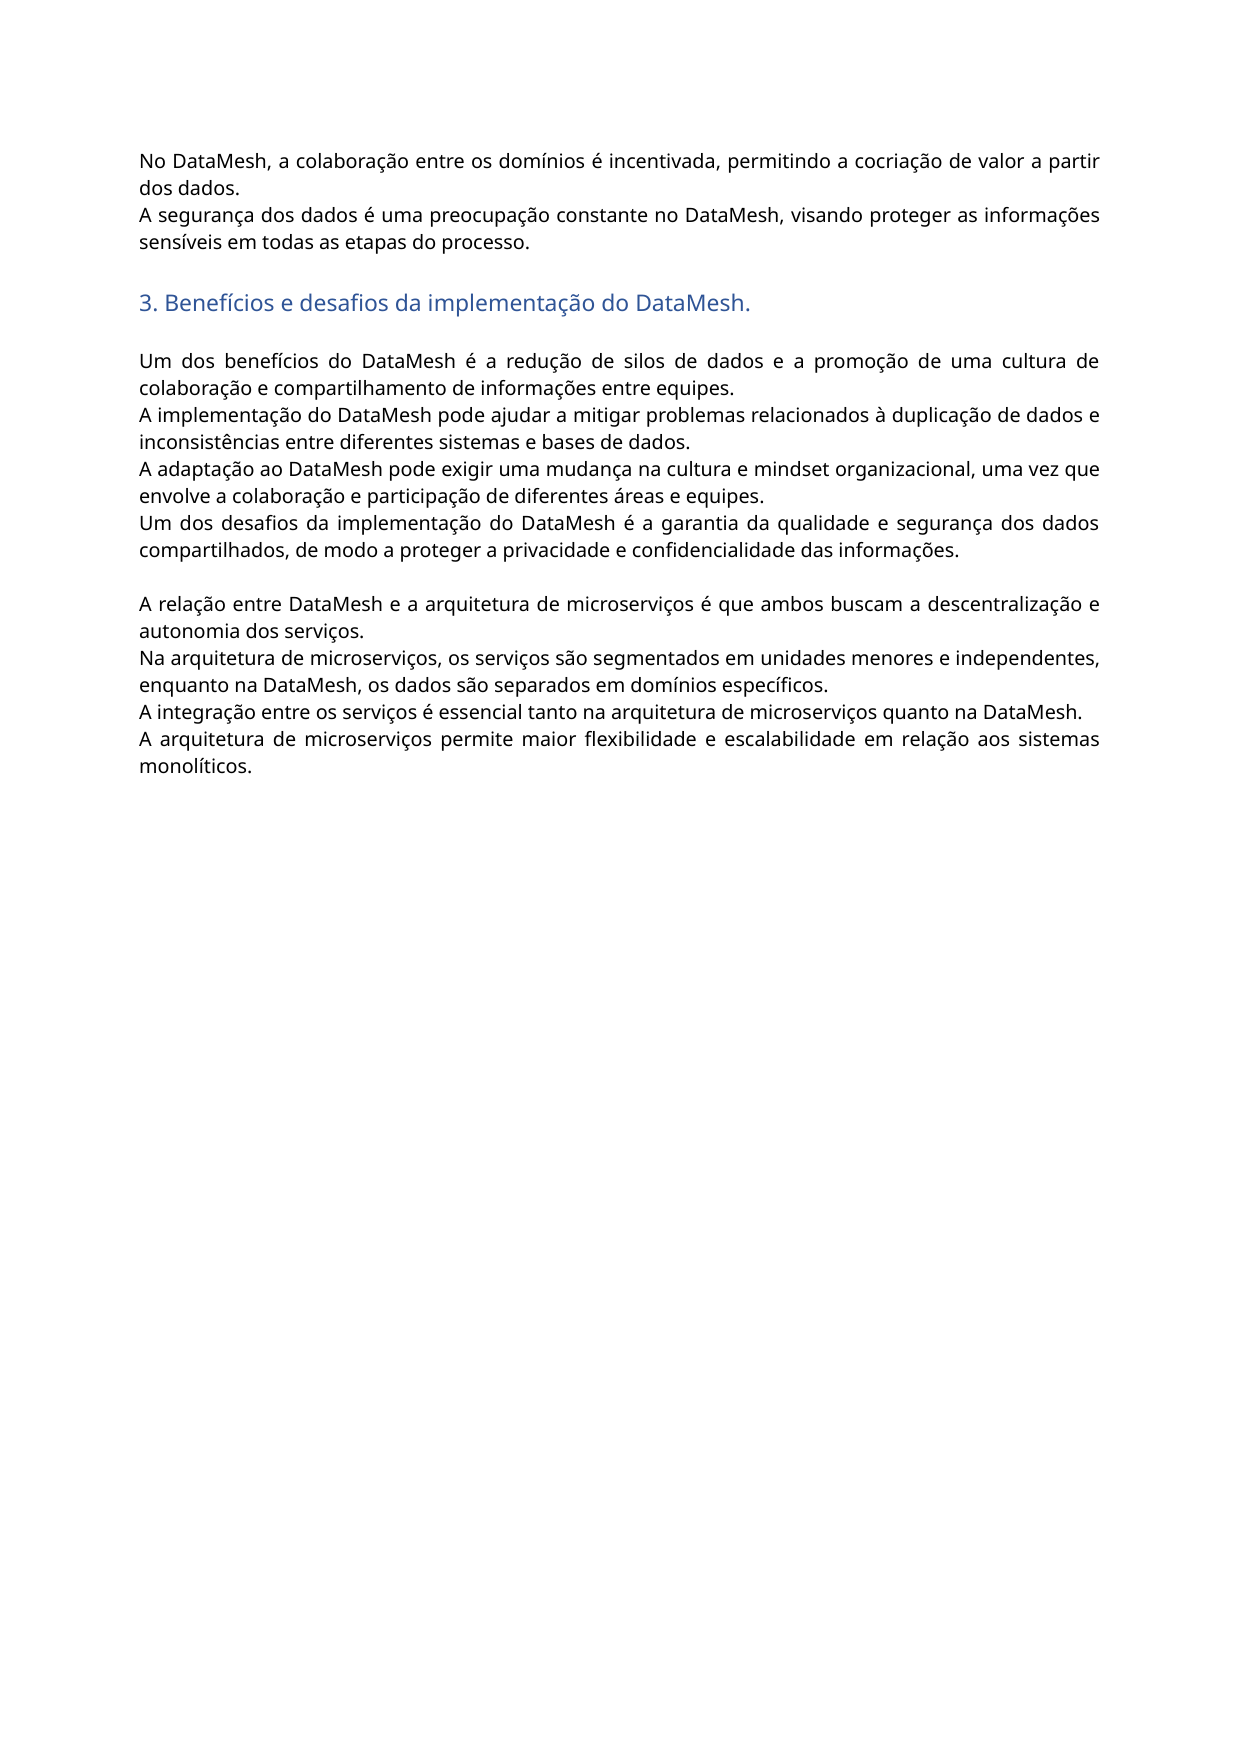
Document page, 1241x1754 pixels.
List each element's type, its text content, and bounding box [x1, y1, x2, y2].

text No DataMesh, a colaboração entre os domínios é incentivada, permitindo a cocriação de valor a partir dos dados. [139, 148, 1101, 202]
text Um dos desafios da implementação do DataMesh é a garantia da qualidade e segurança dos dados compartilhados, de modo a proteger a privacidade e confidencialidade das informações. [139, 509, 1101, 563]
text A integração entre os serviços é essencial tanto na arquitetura de microserviços quanto na DataMesh. [139, 698, 1101, 725]
text A adaptação ao DataMesh pode exigir uma mudança na cultura e mindset organizacional, uma vez que envolve a colaboração e participação de diferentes áreas e equipes. [139, 455, 1101, 509]
text A implementação do DataMesh pode ajudar a mitigar problemas relacionados à duplicação de dados e inconsistências entre diferentes sistemas e bases de dados. [139, 401, 1101, 455]
text A arquitetura de microserviços permite maior flexibilidade e escalabilidade em relação aos sistemas monolíticos. [139, 725, 1101, 779]
text Na arquitetura de microserviços, os serviços são segmentados em unidades menores e independentes, enquanto na DataMesh, os dados são separados em domínios específicos. [139, 644, 1101, 698]
text A segurança dos dados é uma preocupação constante no DataMesh, visando proteger as informações sensíveis em todas as etapas do processo. [139, 202, 1101, 256]
text Um dos benefícios do DataMesh é a redução de silos de dados e a promoção de uma cultura de colaboração e compartilhamento de informações entre equipes. [139, 347, 1101, 401]
text A relação entre DataMesh e a arquitetura de microserviços é que ambos buscam a descentralização e autonomia dos serviços. [139, 590, 1101, 644]
subtitle 3. Benefícios e desafios da implementação do DataMesh. [139, 287, 1101, 318]
